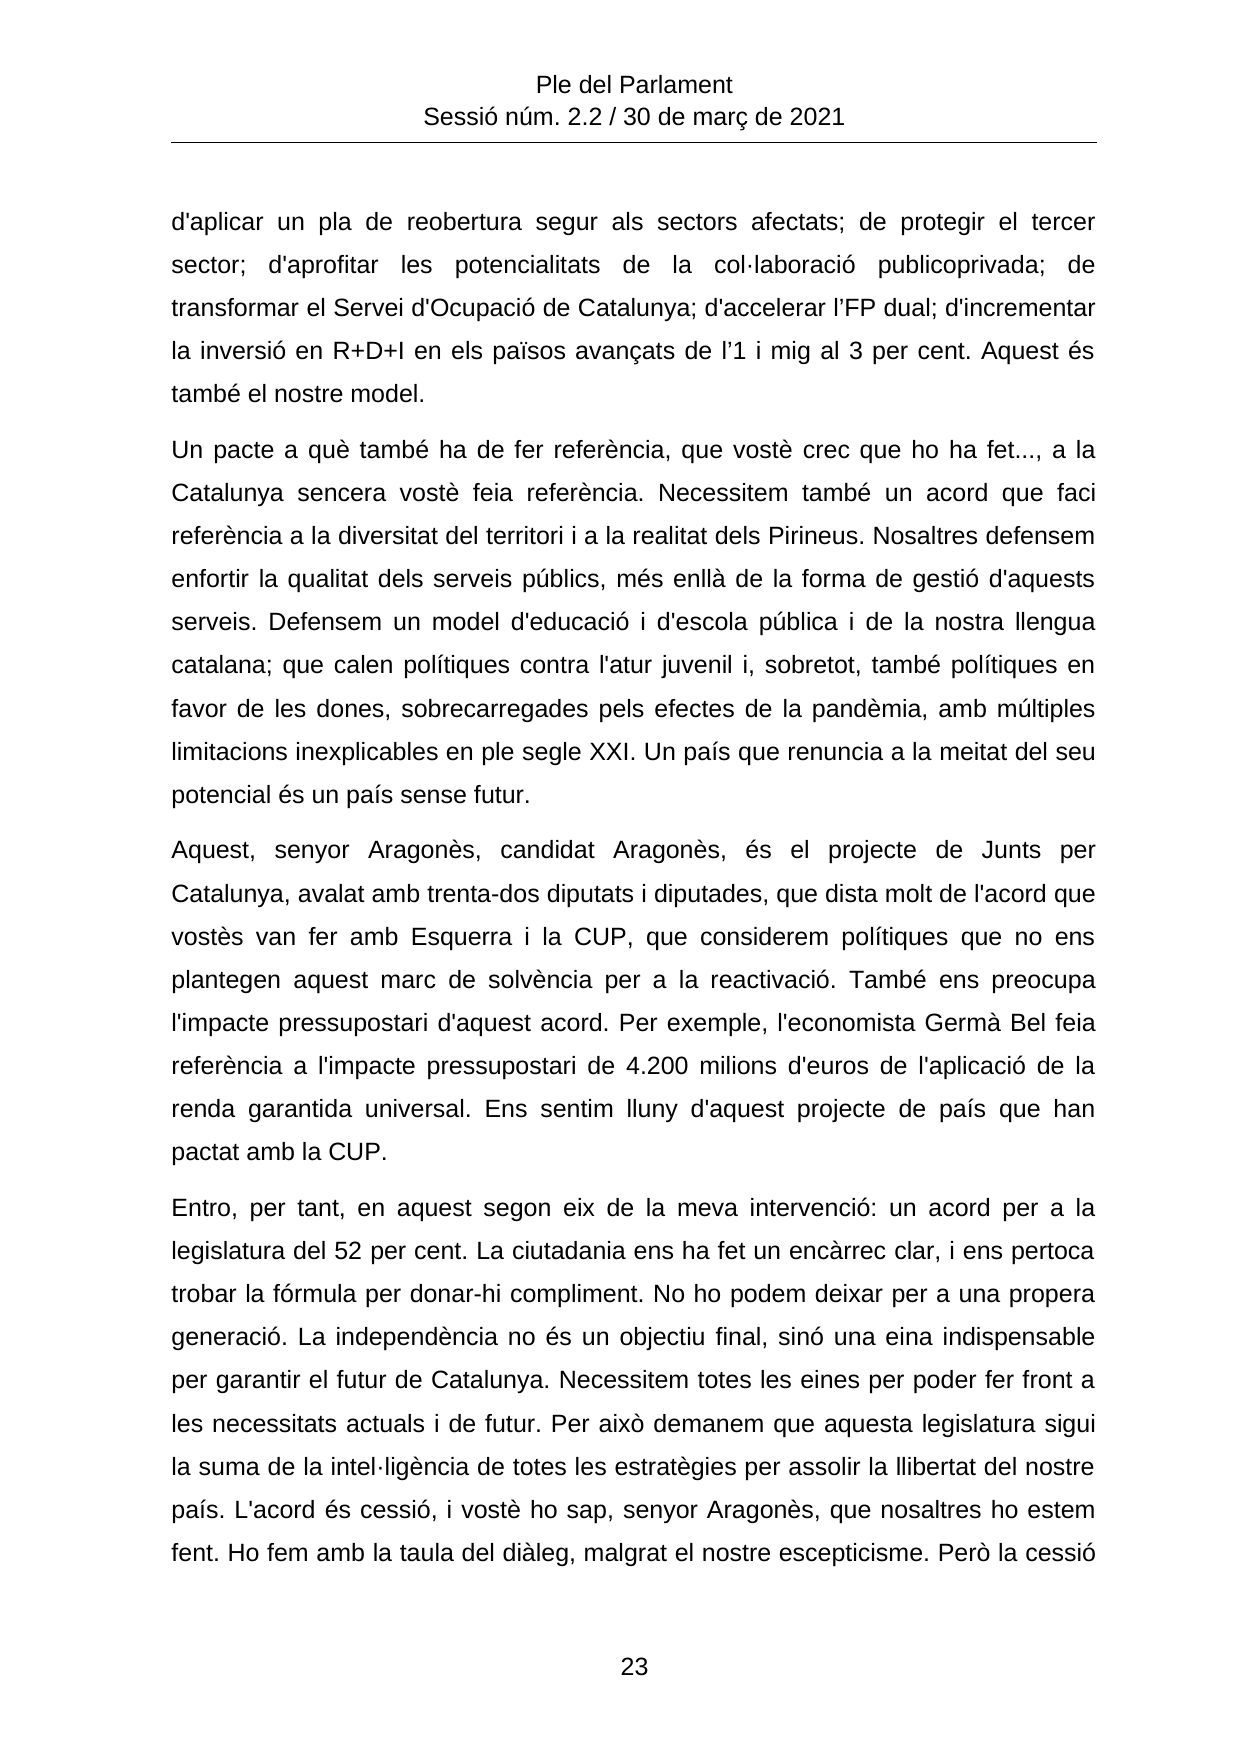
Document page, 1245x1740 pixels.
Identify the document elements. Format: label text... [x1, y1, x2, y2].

text Aquest, senyor Aragonès, candidat Aragonès, és el projecte de Junts per Catalunya, avalat amb trenta-dos diputats i diputades, que dista molt de l'acord que vostès van fer amb Esquerra i la CUP, que considerem polítiques que no ens plantegen aquest marc de solvència per a la reactivació. També ens preocupa l'impacte pressupostari d'aquest acord. Per exemple, l'economista Germà Bel feia referència a l'impacte pressupostari de 4.200 milions d'euros de l'aplicació de la renda garantida universal. Ens sentim lluny d'aquest projecte de país que han pactat amb la CUP. [171, 836, 1097, 1166]
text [171, 1193, 1097, 1567]
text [171, 207, 1097, 408]
text Un pacte a què també ha de fer referència, que vostè crec que ho ha fet..., a la Catalunya sencera vostè feia referència. Necessitem també un acord que faci referència a la diversitat del territori i a la realitat dels Pirineus. Nosaltres defensem enfortir la qualitat dels serveis públics, més enllà de la forma de gestió d'aquests serveis. Defensem un model d'educació i d'escola pública i de la nostra llengua catalana; que calen polítiques contra l'atur juvenil i, sobretot, també polítiques en favor de les dones, sobrecarregades pels efectes de la pandèmia, amb múltiples limitacions inexplicables en ple segle XXI. Un país que renuncia a la meitat del seu potencial és un país sense futur. [171, 435, 1097, 809]
